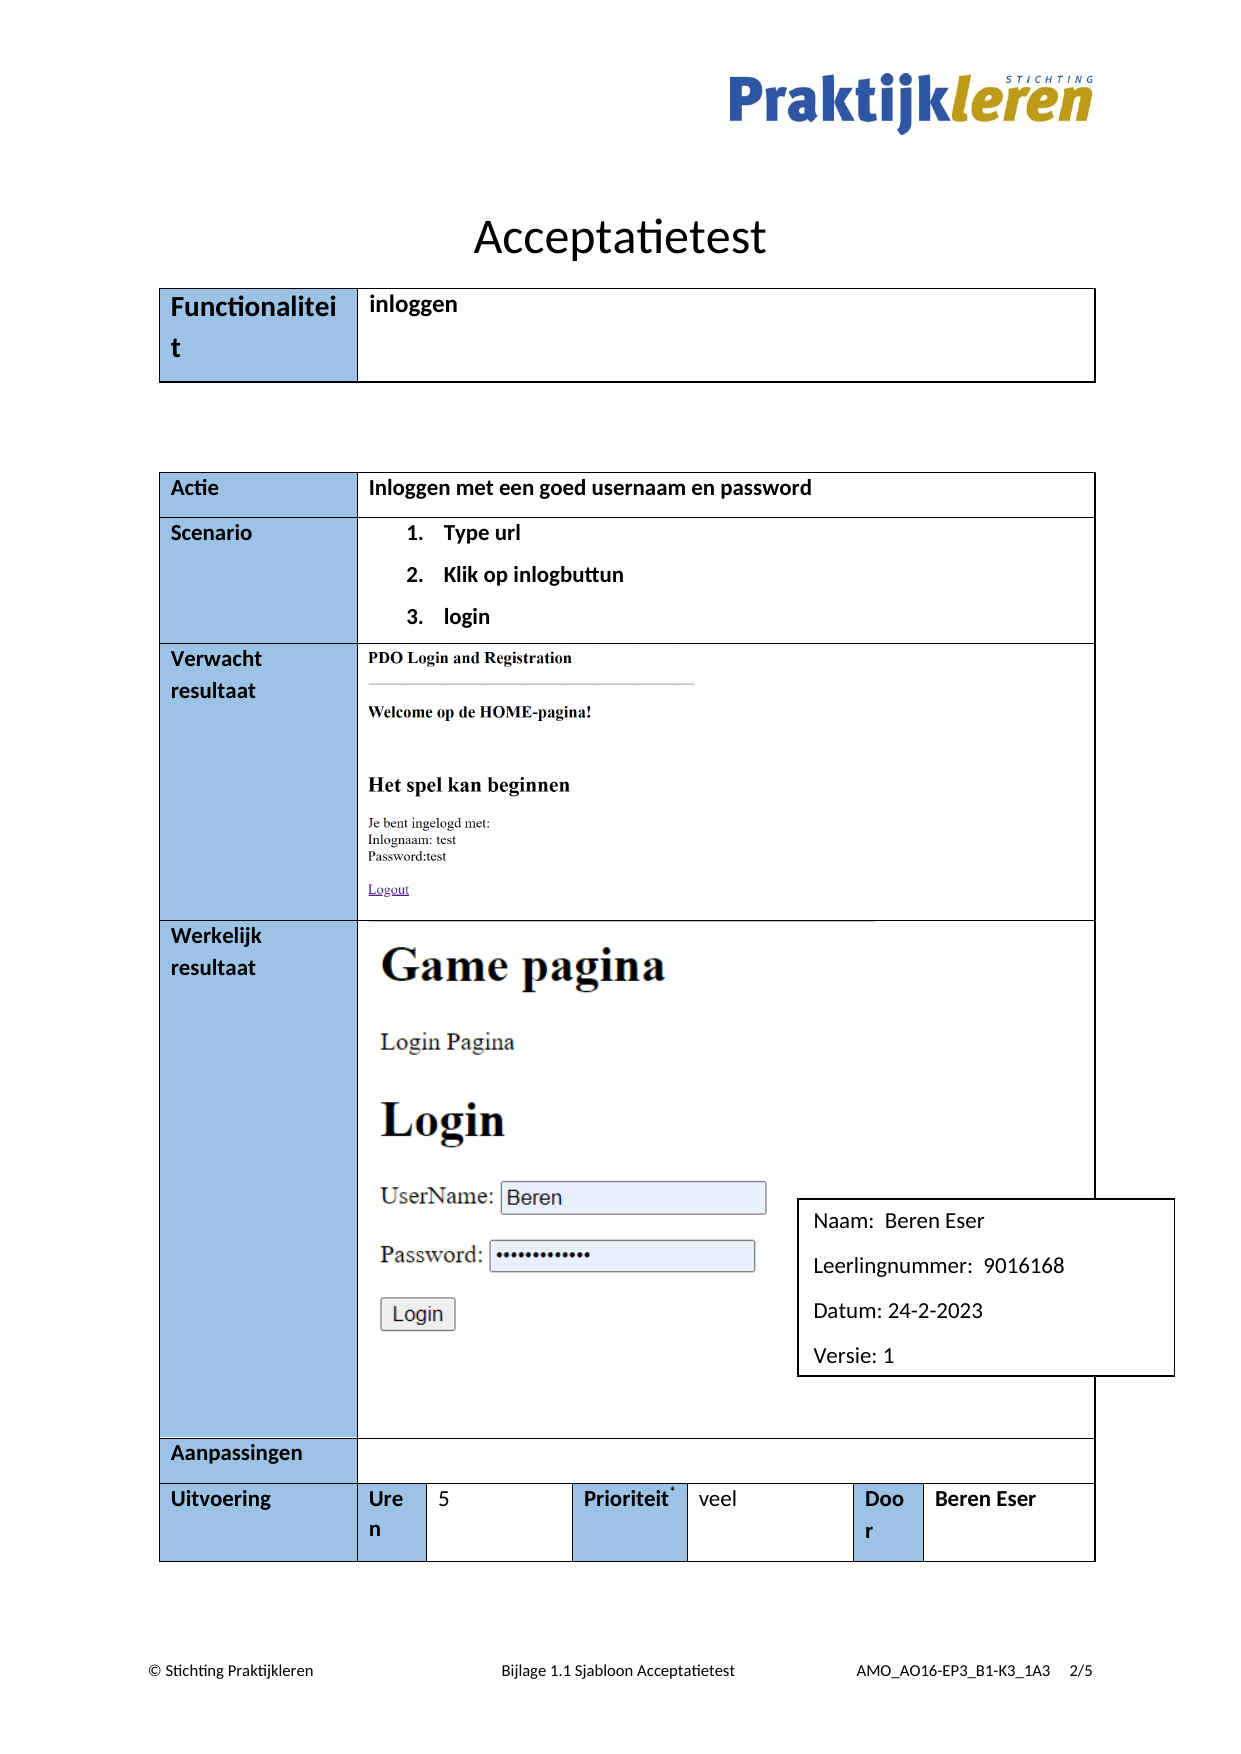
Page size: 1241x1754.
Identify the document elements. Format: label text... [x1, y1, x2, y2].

table_cell [358, 921, 1094, 1437]
table_header Actie [160, 473, 357, 517]
table_cell Aanpassingen [160, 1439, 357, 1483]
table_header inloggen [358, 289, 1094, 381]
table_cell Uren [358, 1484, 426, 1561]
table_cell [358, 1439, 1094, 1483]
table_cell Door [854, 1484, 923, 1561]
table_header Functionaliteit [160, 289, 357, 381]
table_cell Verwacht resultaat [160, 644, 357, 920]
picture [730, 73, 1093, 135]
picture [368, 644, 695, 904]
table_cell Type url Klik op inlogbuttun login [358, 518, 1094, 643]
picture [368, 921, 877, 1425]
table_cell Werkelijk resultaat [160, 921, 357, 1437]
table_header Inloggen met een goed usernaam en password [358, 473, 1094, 517]
table_cell [358, 644, 1094, 920]
table_cell Beren Eser [924, 1484, 1094, 1561]
table_cell Prioriteit [573, 1484, 687, 1561]
table_cell Uitvoering [160, 1484, 357, 1561]
table_cell veel [688, 1484, 853, 1561]
table_cell Scenario [160, 518, 357, 643]
subtitle Acceptatietest [148, 205, 1093, 266]
table_cell 5 [427, 1484, 572, 1561]
